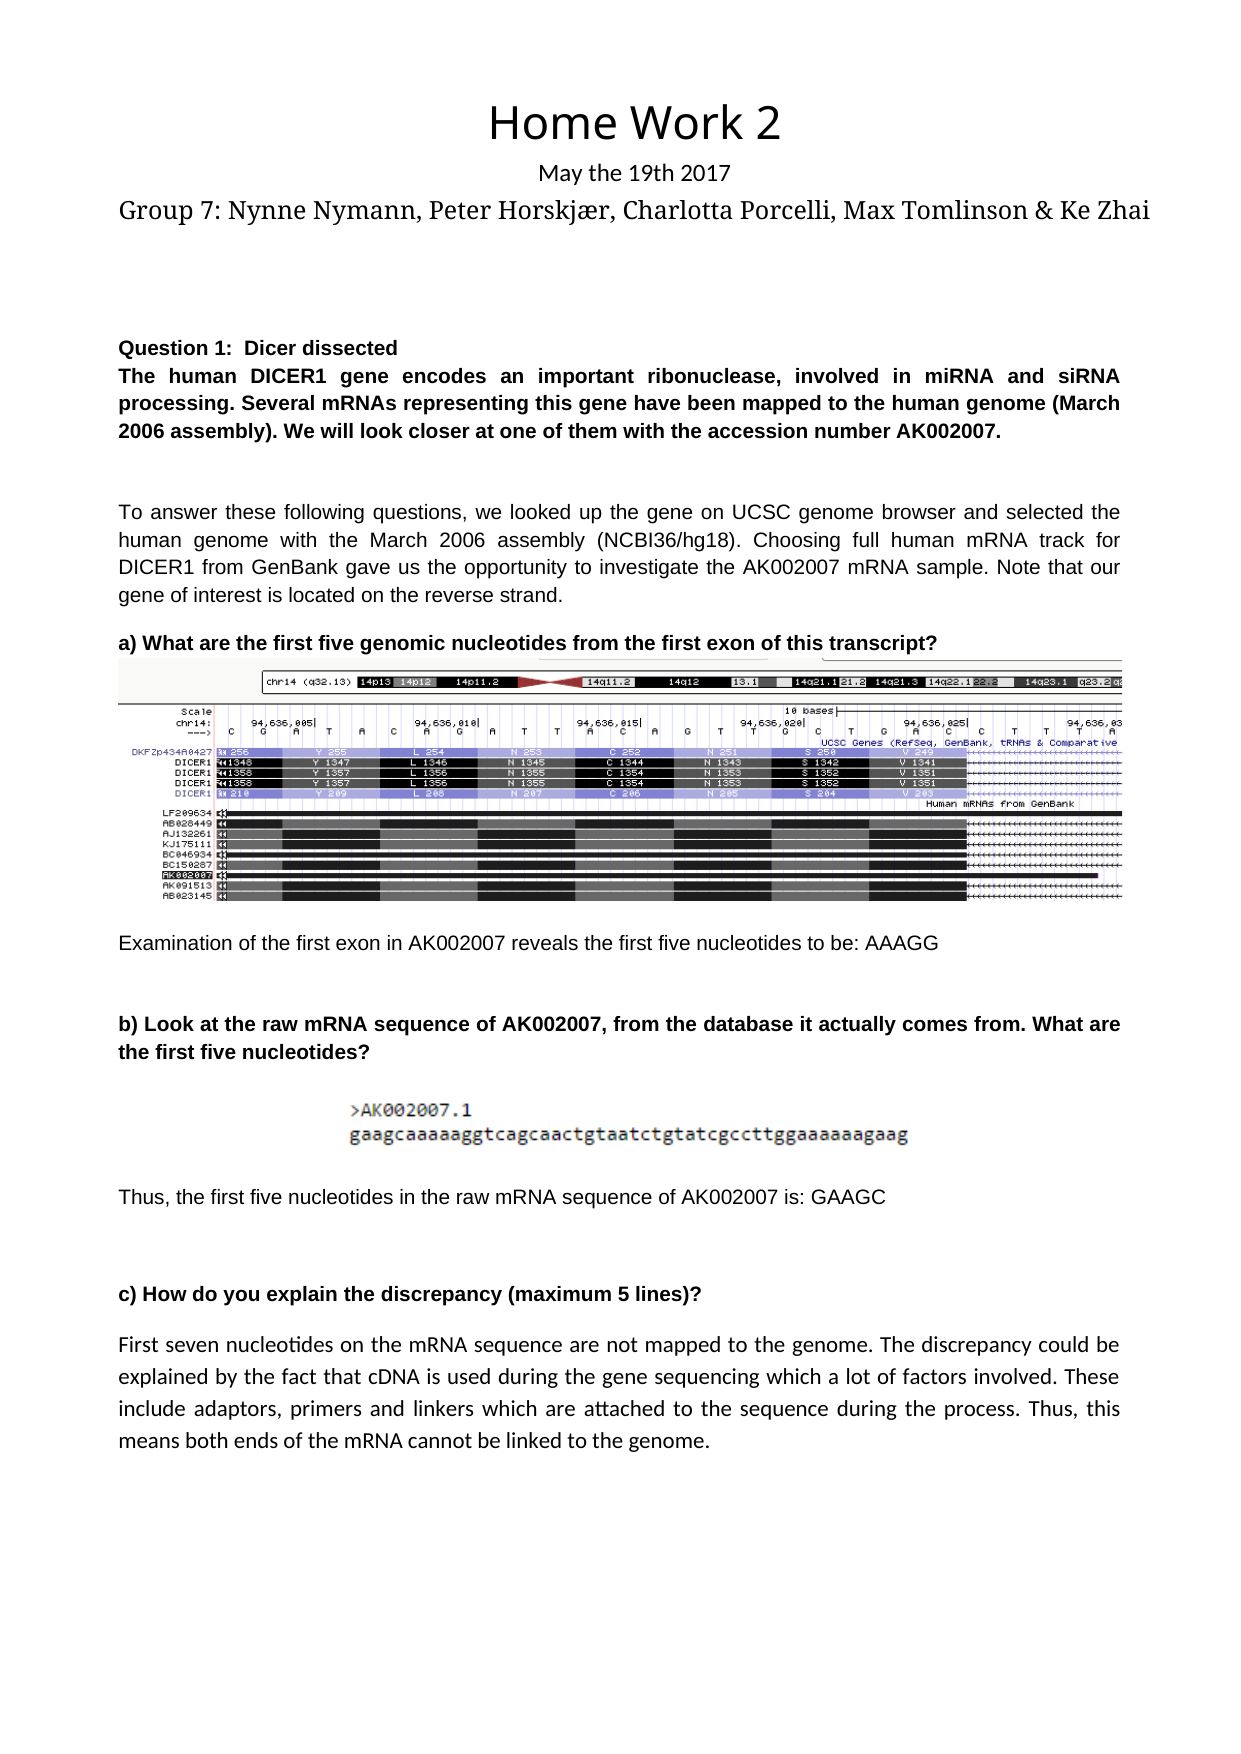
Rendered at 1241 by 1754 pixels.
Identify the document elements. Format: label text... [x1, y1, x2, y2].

text To answer these following questions, we looked up the gene on UCSC genome browser and selected the human genome with the March 2006 assembly (NCBI36/hg18). Choosing full human mRNA track for DICER1 from GenBank gave us the opportunity to investigate the AK002007 mRNA sample. Note that our gene of interest is located on the reverse strand. [118, 500, 1122, 606]
picture [337, 1088, 917, 1150]
text Thus, the first five nucleotides in the raw mRNA sequence of AK002007 is: GAAGC [118, 1185, 1122, 1209]
text c) How do you explain the discrepancy (maximum 5 lines)? [118, 1281, 1122, 1305]
text a) What are the first five genomic nucleotides from the first exon of this transcript? Examination of the first exon in AK002007 reveals the first five nucleotides to be: AAAGG [118, 901, 1122, 987]
text Question 1: Dicer dissected The human DICER1 gene encodes an important ribonuclease, involved in miRNA and siRNA processing. Several mRNAs representing this gene have been mapped to the human genome (March 2006 assembly). We will look closer at one of them with the accession number AK002007. [118, 336, 1122, 475]
text a) What are the first five genomic nucleotides from the first exon of this transcript? Examination of the first exon in AK002007 reveals the first five nucleotides to be: AAAGG [118, 631, 1122, 658]
picture [118, 658, 1123, 901]
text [118, 1330, 1122, 1487]
text b) Look at the raw mRNA sequence of AK002007, from the database it actually comes from. What are the first five nucleotides? [118, 1012, 1122, 1064]
